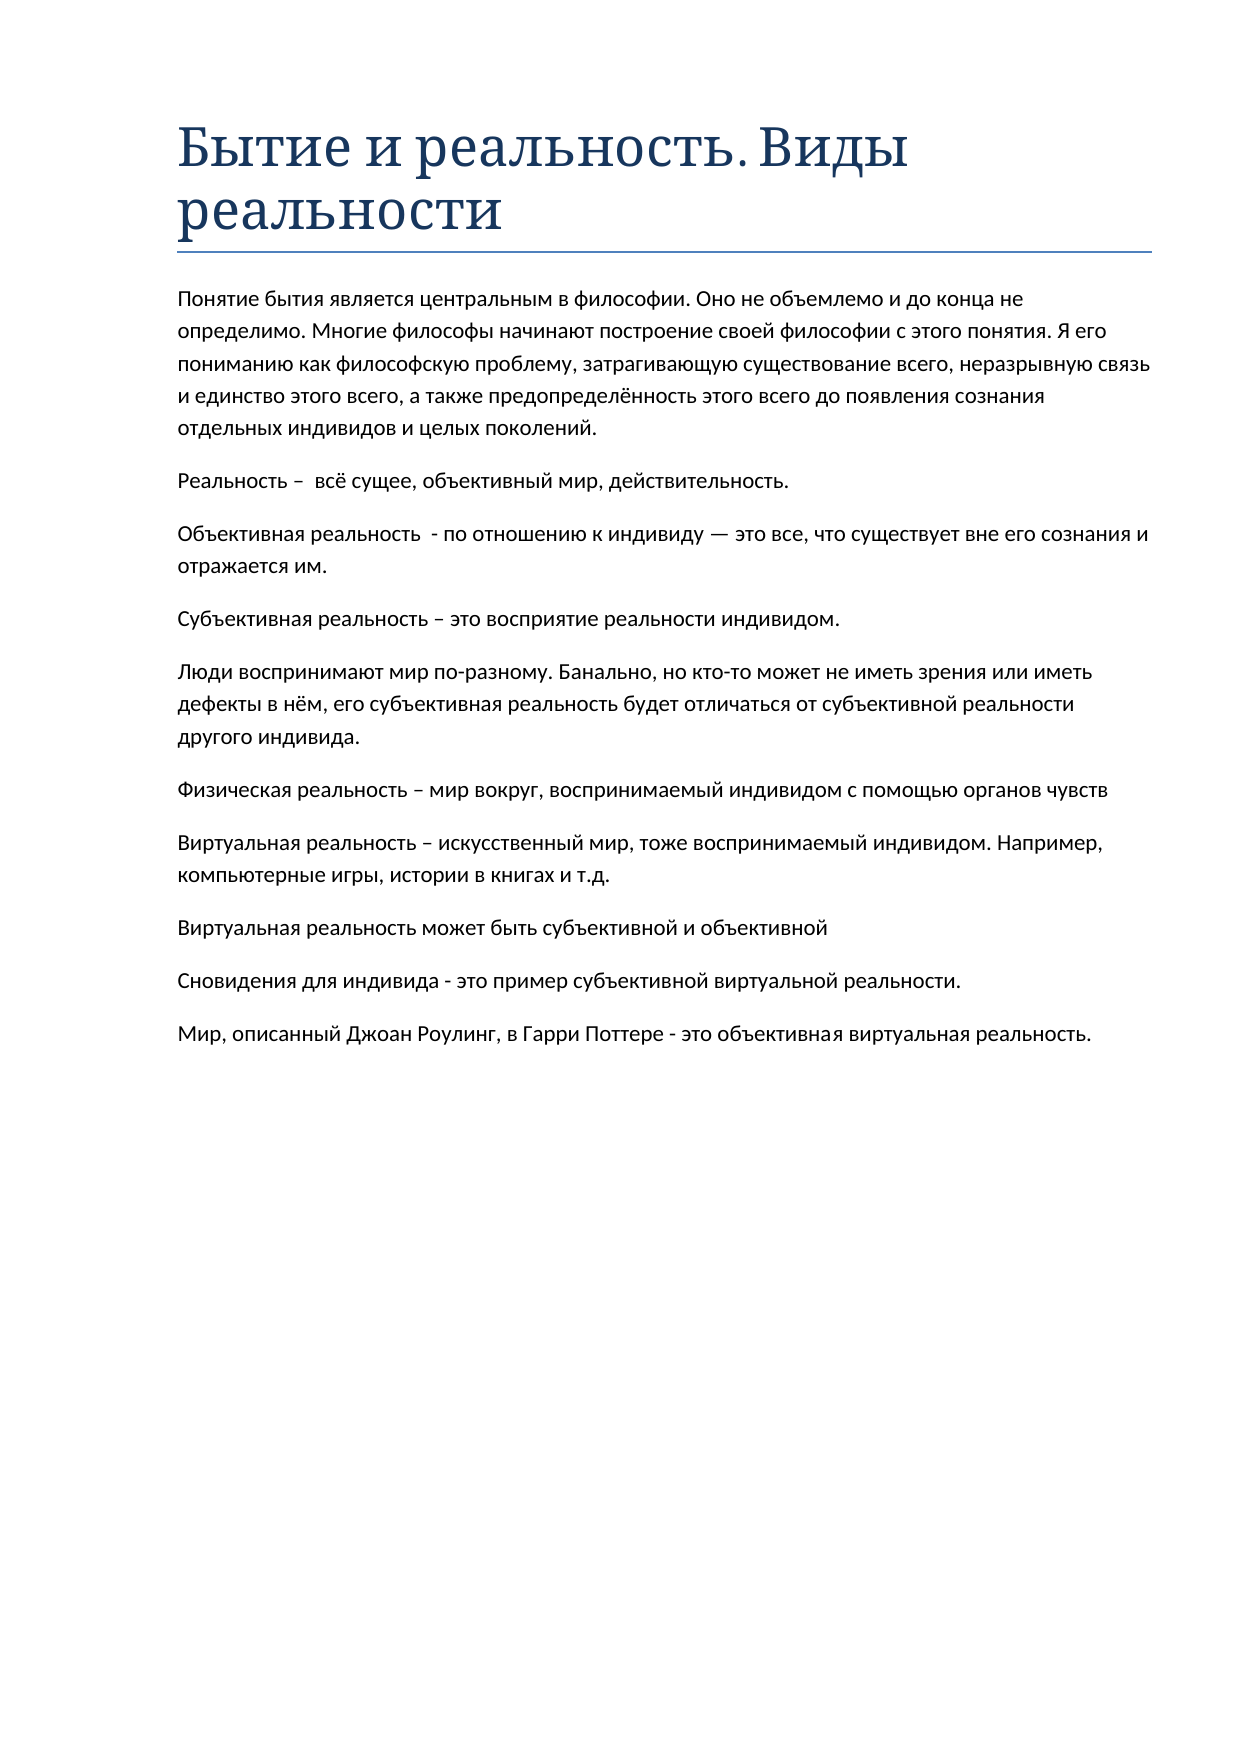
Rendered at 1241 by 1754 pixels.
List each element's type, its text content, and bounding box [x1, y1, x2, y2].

text Субъективная реальность – это восприятие реальности индивидом. [177, 604, 1152, 632]
text Физическая реальность – мир вокруг, воспринимаемый индивидом с помощью органов чувств [177, 775, 1152, 803]
text Понятие бытия является центральным в философии. Оно не объемлемо и до конца не определимо. Многие философы начинают построение своей философии с этого понятия. Я его пониманию как философскую проблему, затрагивающую существование всего, неразрывную связь и единство этого всего, а также предопределённость этого всего до появления сознания отдельных индивидов и целых поколений. [177, 284, 1152, 441]
text Объективная реальность - по отношению к индивиду — это все, что существует вне его сознания и отражается им. [177, 519, 1152, 579]
title Бытие и реальность. Виды реальности [177, 118, 1152, 251]
text Мир, описанный Джоан Роулинг, в Гарри Поттере - это объективная виртуальная реальность. [177, 1019, 1152, 1047]
text Реальность – всё сущее, объективный мир, действительность. [177, 466, 1152, 494]
text Виртуальная реальность – искусственный мир, тоже воспринимаемый индивидом. Например, компьютерные игры, истории в книгах и т.д. [177, 828, 1152, 888]
text Люди воспринимают мир по-разному. Банально, но кто-то может не иметь зрения или иметь дефекты в нём, его субъективная реальность будет отличаться от субъективной реальности другого индивида. [177, 657, 1152, 750]
text Виртуальная реальность может быть субъективной и объективной [177, 913, 1152, 941]
text Сновидения для индивида - это пример субъективной виртуальной реальности. [177, 966, 1152, 994]
